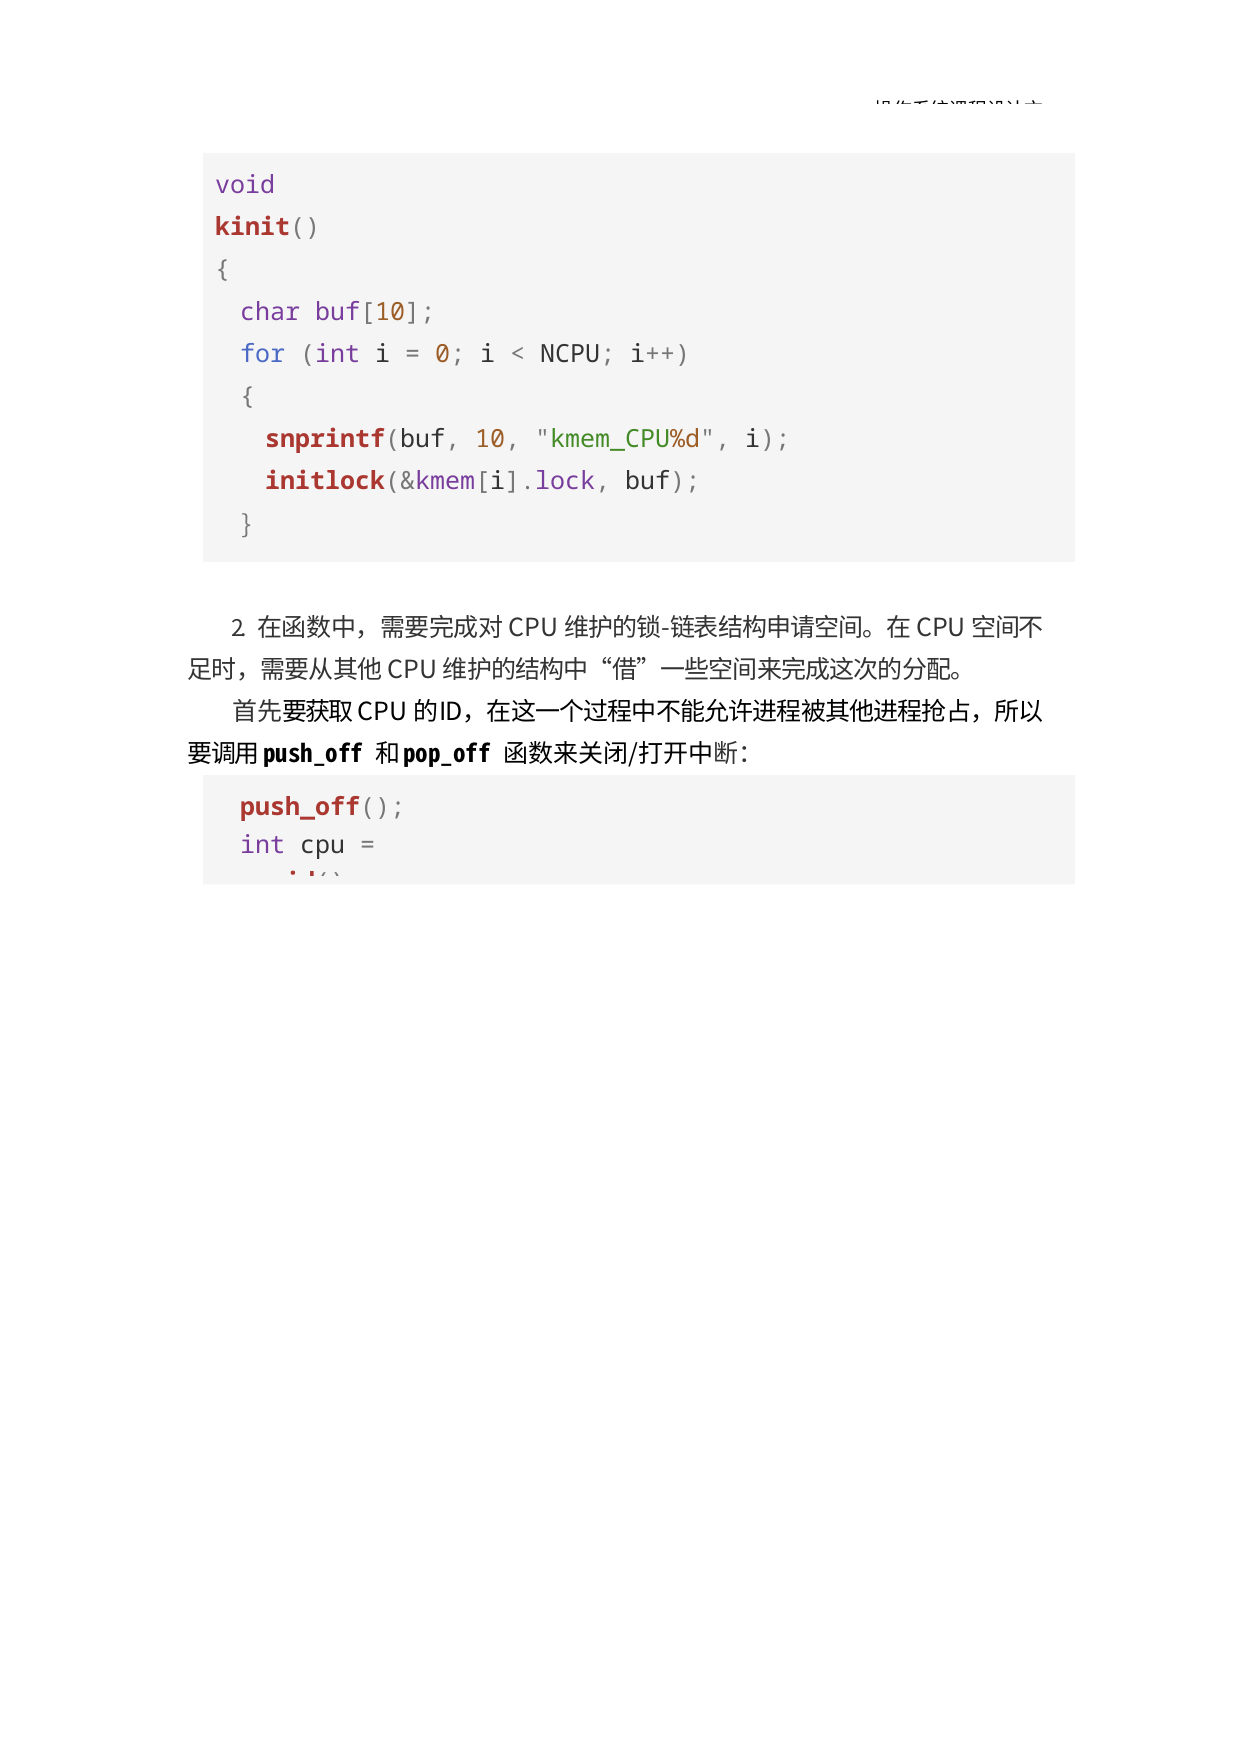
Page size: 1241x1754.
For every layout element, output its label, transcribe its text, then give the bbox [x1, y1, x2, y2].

list 在函数中，需要完成对 CPU 维护的锁-链表结构申请空间。在 CPU 空间不足时，需要从其他 CPU 维护的结构中“借”一些空间来完成这次的分配。 [187, 607, 1053, 686]
text 首先要获取 CPU 的 ID，在这一个过程中不能允许进程被其他进程抢占，所以要调用 push_off 和 pop_off 函数来关闭/打开中断： [187, 691, 1053, 769]
